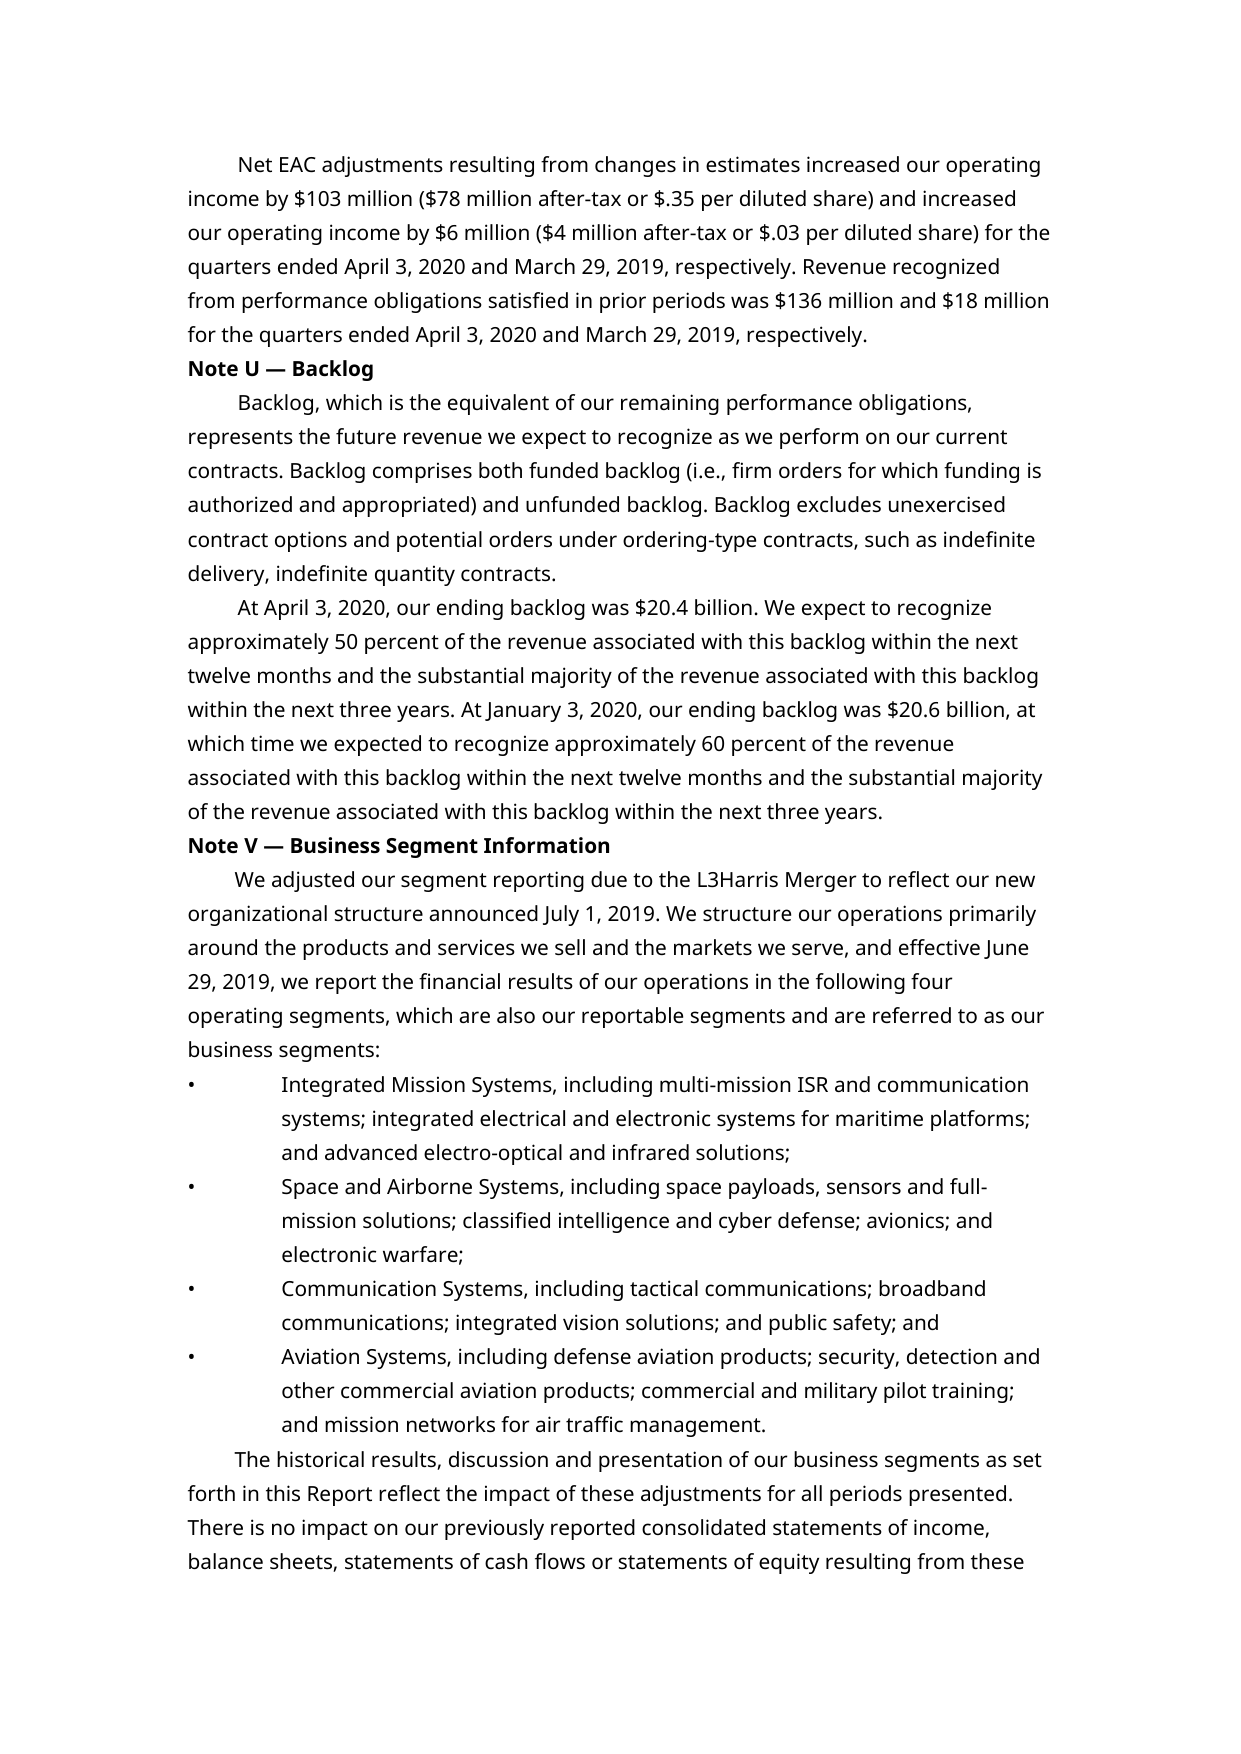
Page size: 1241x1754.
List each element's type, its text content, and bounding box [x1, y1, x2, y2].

text Net EAC adjustments resulting from changes in estimates increased our operating income by $103 million ($78 million after-tax or $.35 per diluted share) and increased our operating income by $6 million ($4 million after-tax or $.03 per diluted share) for the quarters ended April 3, 2020 and March 29, 2019, respectively. Revenue recognized from performance obligations satisfied in prior periods was $136 million and $18 million for the quarters ended April 3, 2020 and March 29, 2019, respectively. [187, 150, 1053, 349]
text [187, 1445, 1053, 1575]
text Note V — Business Segment Information [187, 831, 1053, 860]
text Backlog, which is the equivalent of our remaining performance obligations, represents the future revenue we expect to recognize as we perform on our current contracts. Backlog comprises both funded backlog (i.e., firm orders for which funding is authorized and appropriated) and unfunded backlog. Backlog excludes unexercised contract options and potential orders under ordering-type contracts, such as indefinite delivery, indefinite quantity contracts. [187, 388, 1053, 587]
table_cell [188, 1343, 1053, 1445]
text We adjusted our segment reporting due to the L3Harris Merger to reflect our new organizational structure announced July 1, 2019. We structure our operations primarily around the products and services we sell and the markets we serve, and effective June 29, 2019, we report the financial results of our operations in the following four operating segments, which are also our reportable segments and are referred to as our business segments: [187, 865, 1053, 1064]
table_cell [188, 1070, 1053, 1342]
text Note U — Backlog [187, 354, 1053, 383]
text At April 3, 2020, our ending backlog was $20.4 billion. We expect to recognize approximately 50 percent of the revenue associated with this backlog within the next twelve months and the substantial majority of the revenue associated with this backlog within the next three years. At January 3, 2020, our ending backlog was $20.6 billion, at which time we expected to recognize approximately 60 percent of the revenue associated with this backlog within the next twelve months and the substantial majority of the revenue associated with this backlog within the next three years. [187, 593, 1053, 826]
